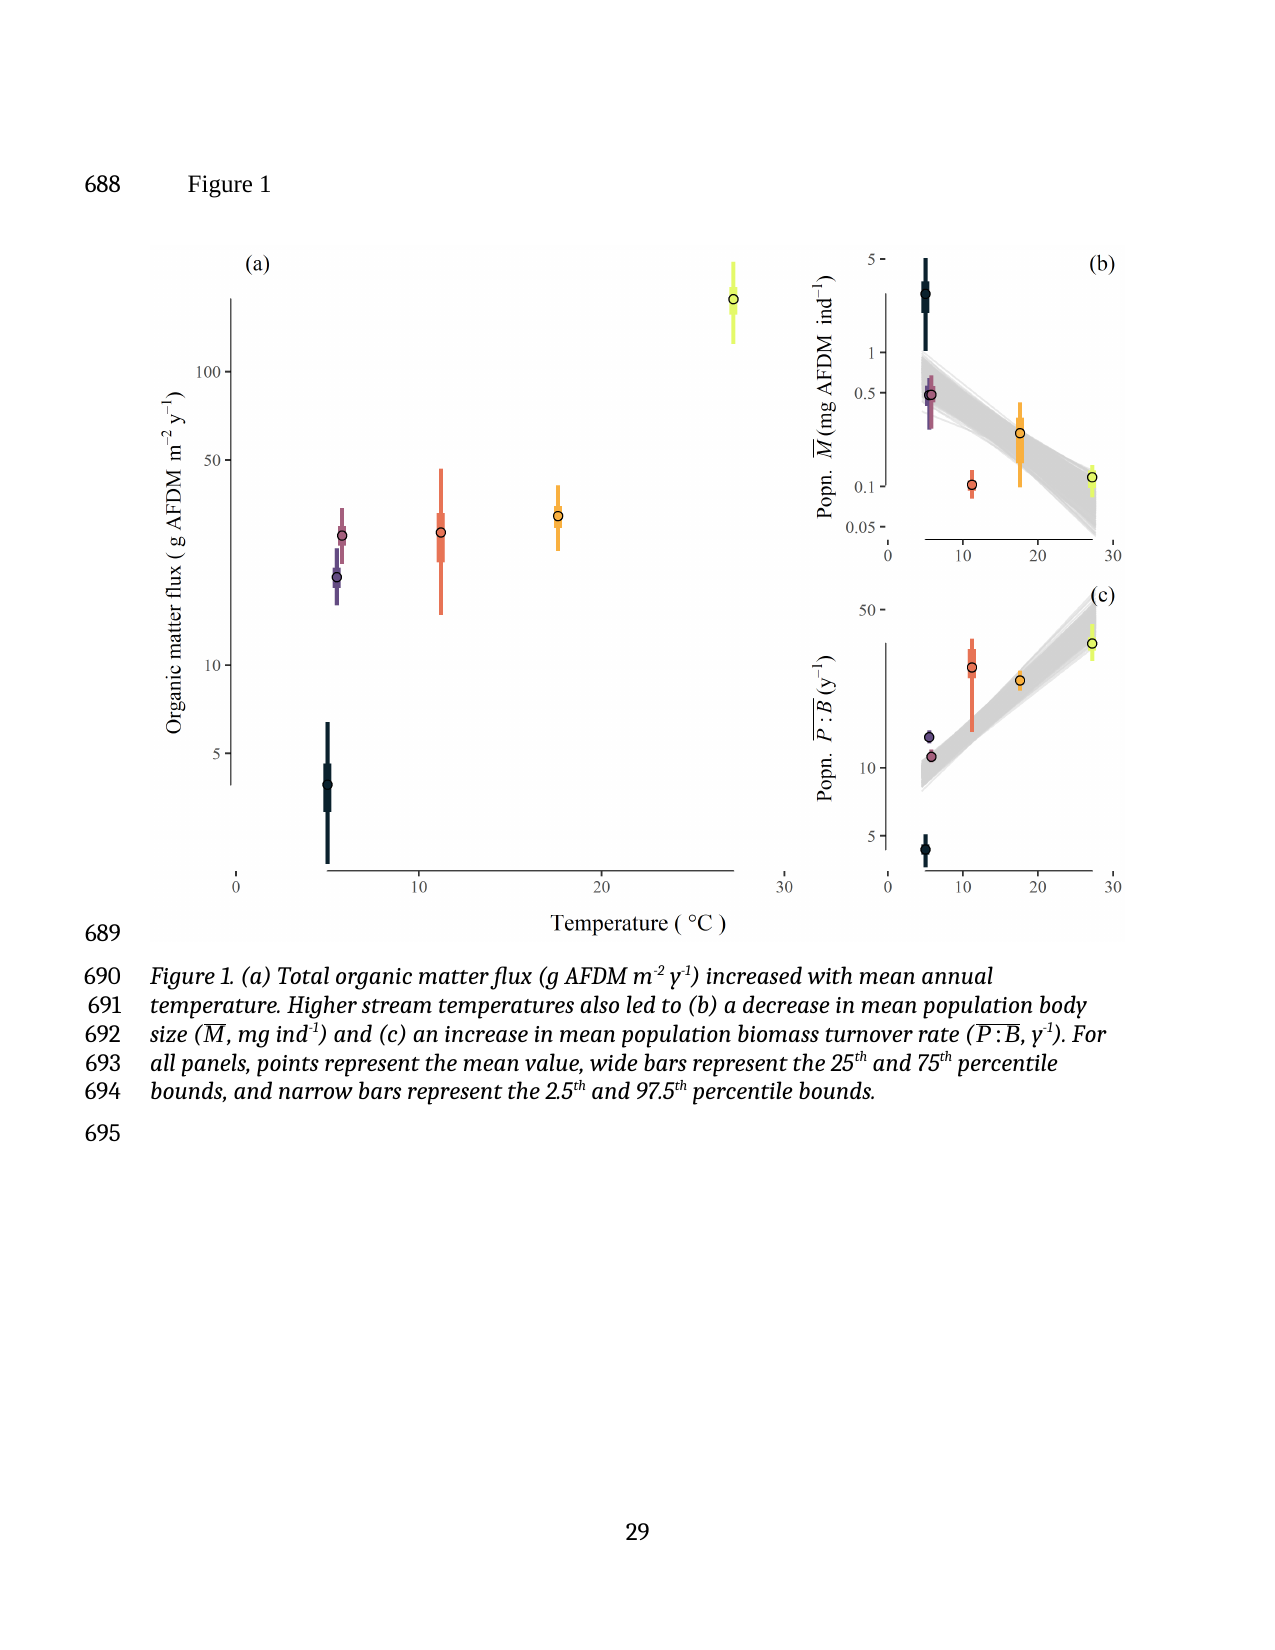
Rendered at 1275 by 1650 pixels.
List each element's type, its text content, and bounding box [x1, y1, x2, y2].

text Figure 1. (a) Total organic matter flux (g AFDM m-2 y-1) increased with mean annual temperature. Higher stream temperatures also led to (b) a decrease in mean population body size (, mg ind-1) and (c) an increase in mean population biomass turnover rate (, y-1). For all panels, points represent the mean value, wide bars represent the 25th and 75th percentile bounds, and narrow bars represent the 2.5th and 97.5th percentile bounds. [150, 962, 1125, 1106]
picture [150, 245, 1125, 942]
text Figure 1 [150, 169, 1125, 197]
